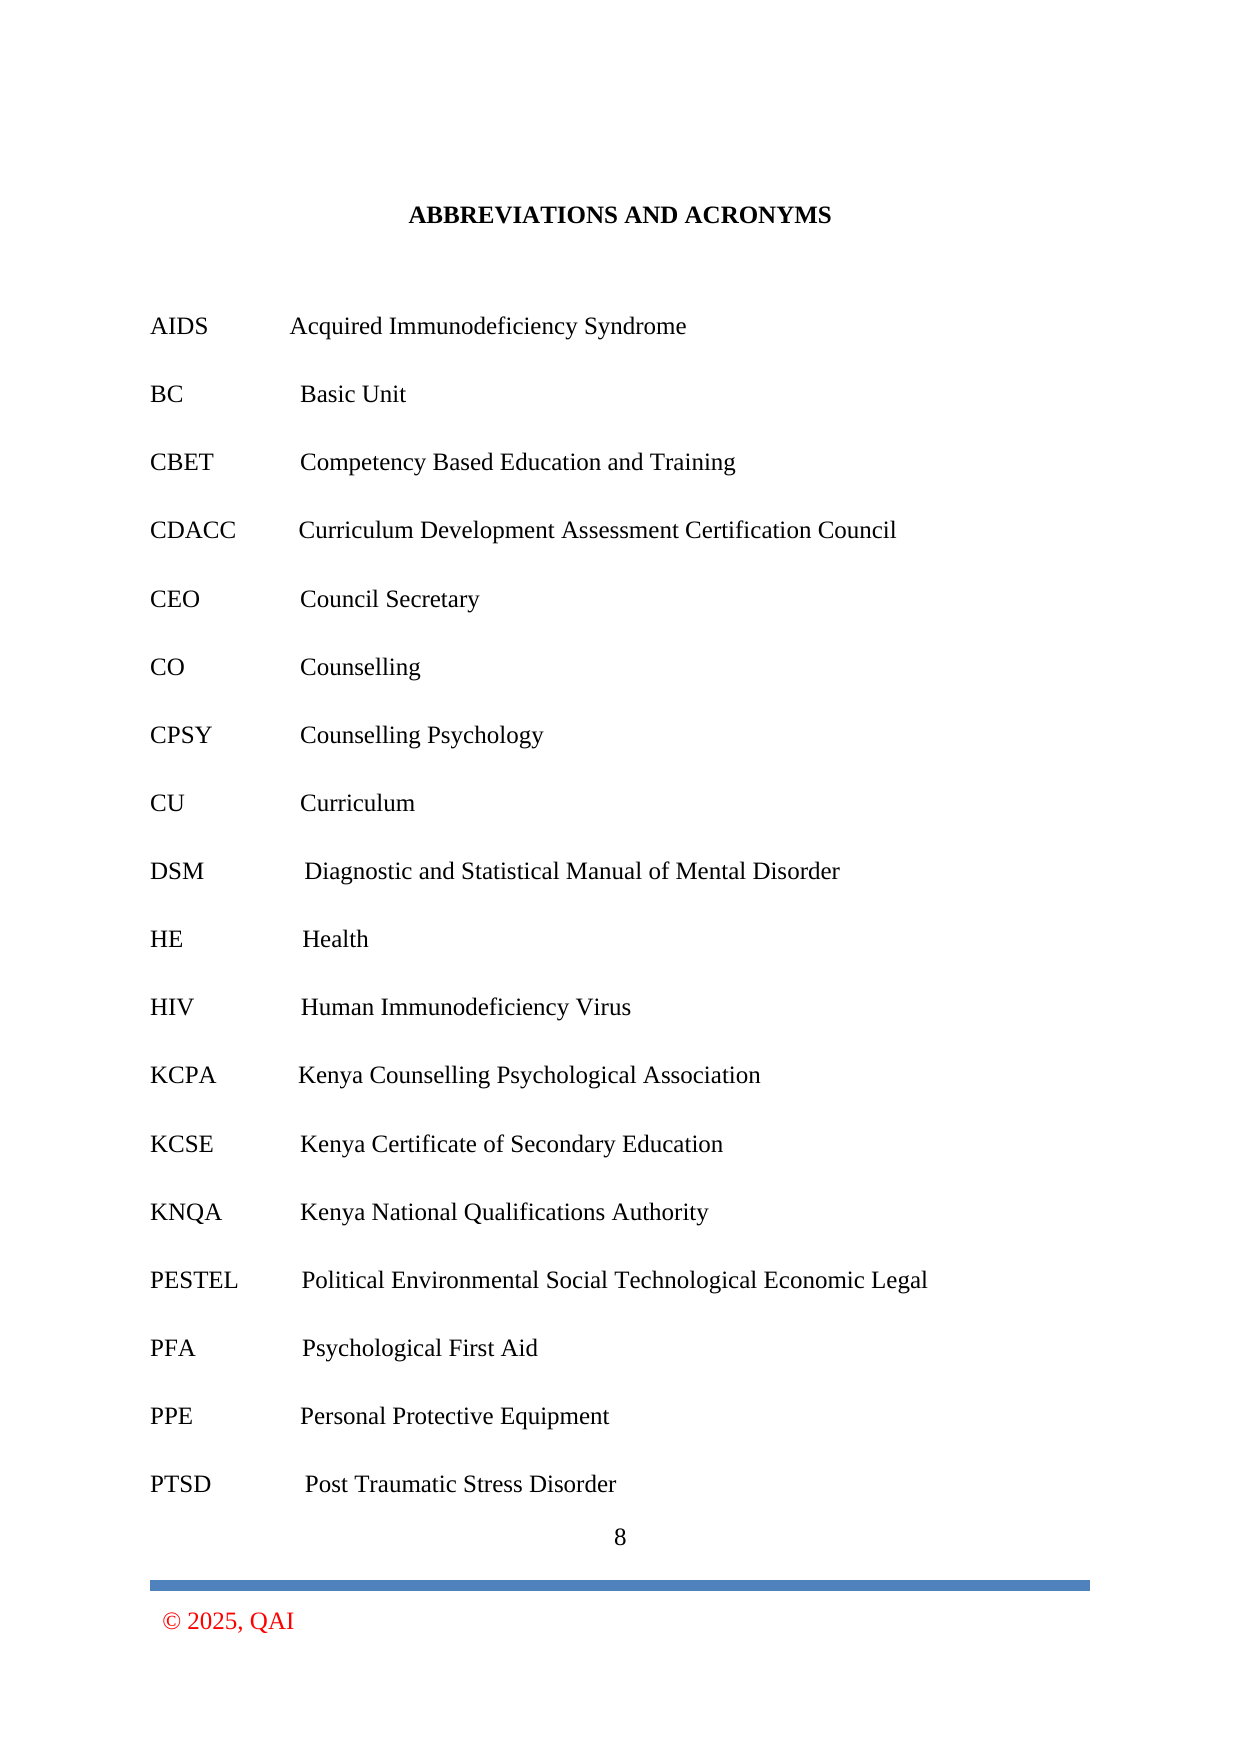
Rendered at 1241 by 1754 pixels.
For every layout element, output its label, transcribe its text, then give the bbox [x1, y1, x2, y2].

text KCSE Kenya Certificate of Secondary Education [150, 1129, 1090, 1157]
text PESTEL Political Environmental Social Technological Economic Legal [150, 1265, 1090, 1294]
text CEO Council Secretary [150, 584, 1090, 612]
text CBET Competency Based Education and Training [150, 447, 1090, 476]
text PPE Personal Protective Equipment [150, 1401, 1090, 1430]
text PFA Psychological First Aid [150, 1333, 1090, 1362]
text CO Counselling [150, 652, 1090, 681]
text HE Health [150, 924, 1090, 953]
text CPSY Counselling Psychology [150, 720, 1090, 749]
text CU Curriculum [150, 788, 1090, 817]
text DSM Diagnostic and Statistical Manual of Mental Disorder [150, 856, 1090, 885]
subtitle ABBREVIATIONS AND ACRONYMS [150, 200, 1090, 229]
text KCPA Kenya Counselling Psychological Association [150, 1061, 1090, 1089]
text HIV Human Immunodeficiency Virus [150, 992, 1090, 1021]
text KNQA Kenya National Qualifications Authority [150, 1197, 1090, 1226]
text BC Basic Unit [150, 379, 1090, 408]
text CDACC Curriculum Development Assessment Certification Council [150, 516, 1090, 544]
text PTSD Post Traumatic Stress Disorder [150, 1469, 1090, 1498]
text AIDS Acquired Immunodeficiency Syndrome [150, 311, 1090, 340]
